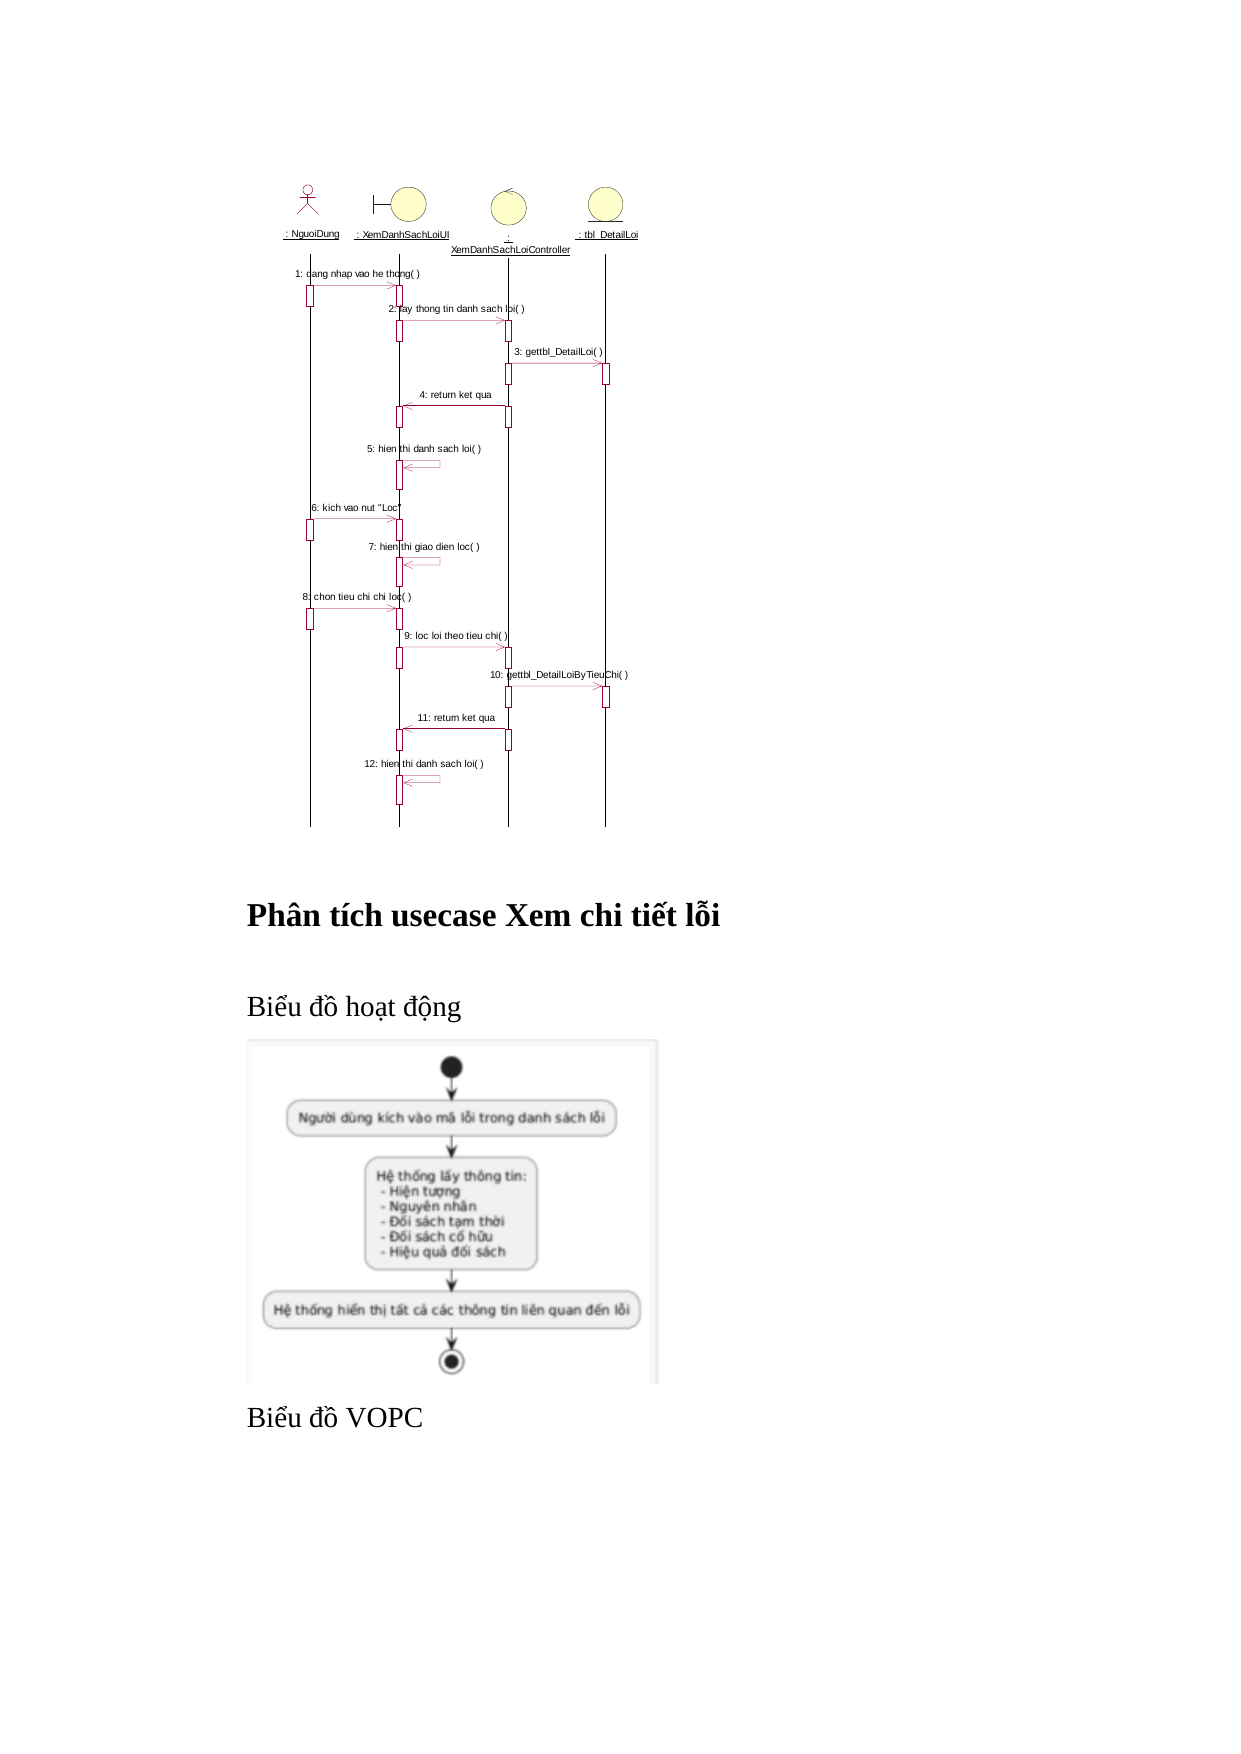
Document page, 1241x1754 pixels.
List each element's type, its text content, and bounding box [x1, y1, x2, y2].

picture [246, 1039, 660, 1384]
text Biểu đồ hoạt động [187, 989, 1053, 1022]
text Biểu đồ VOPC [187, 1401, 1053, 1434]
subtitle Phân tích usecase Xem chi tiết lỗi [187, 896, 1053, 934]
